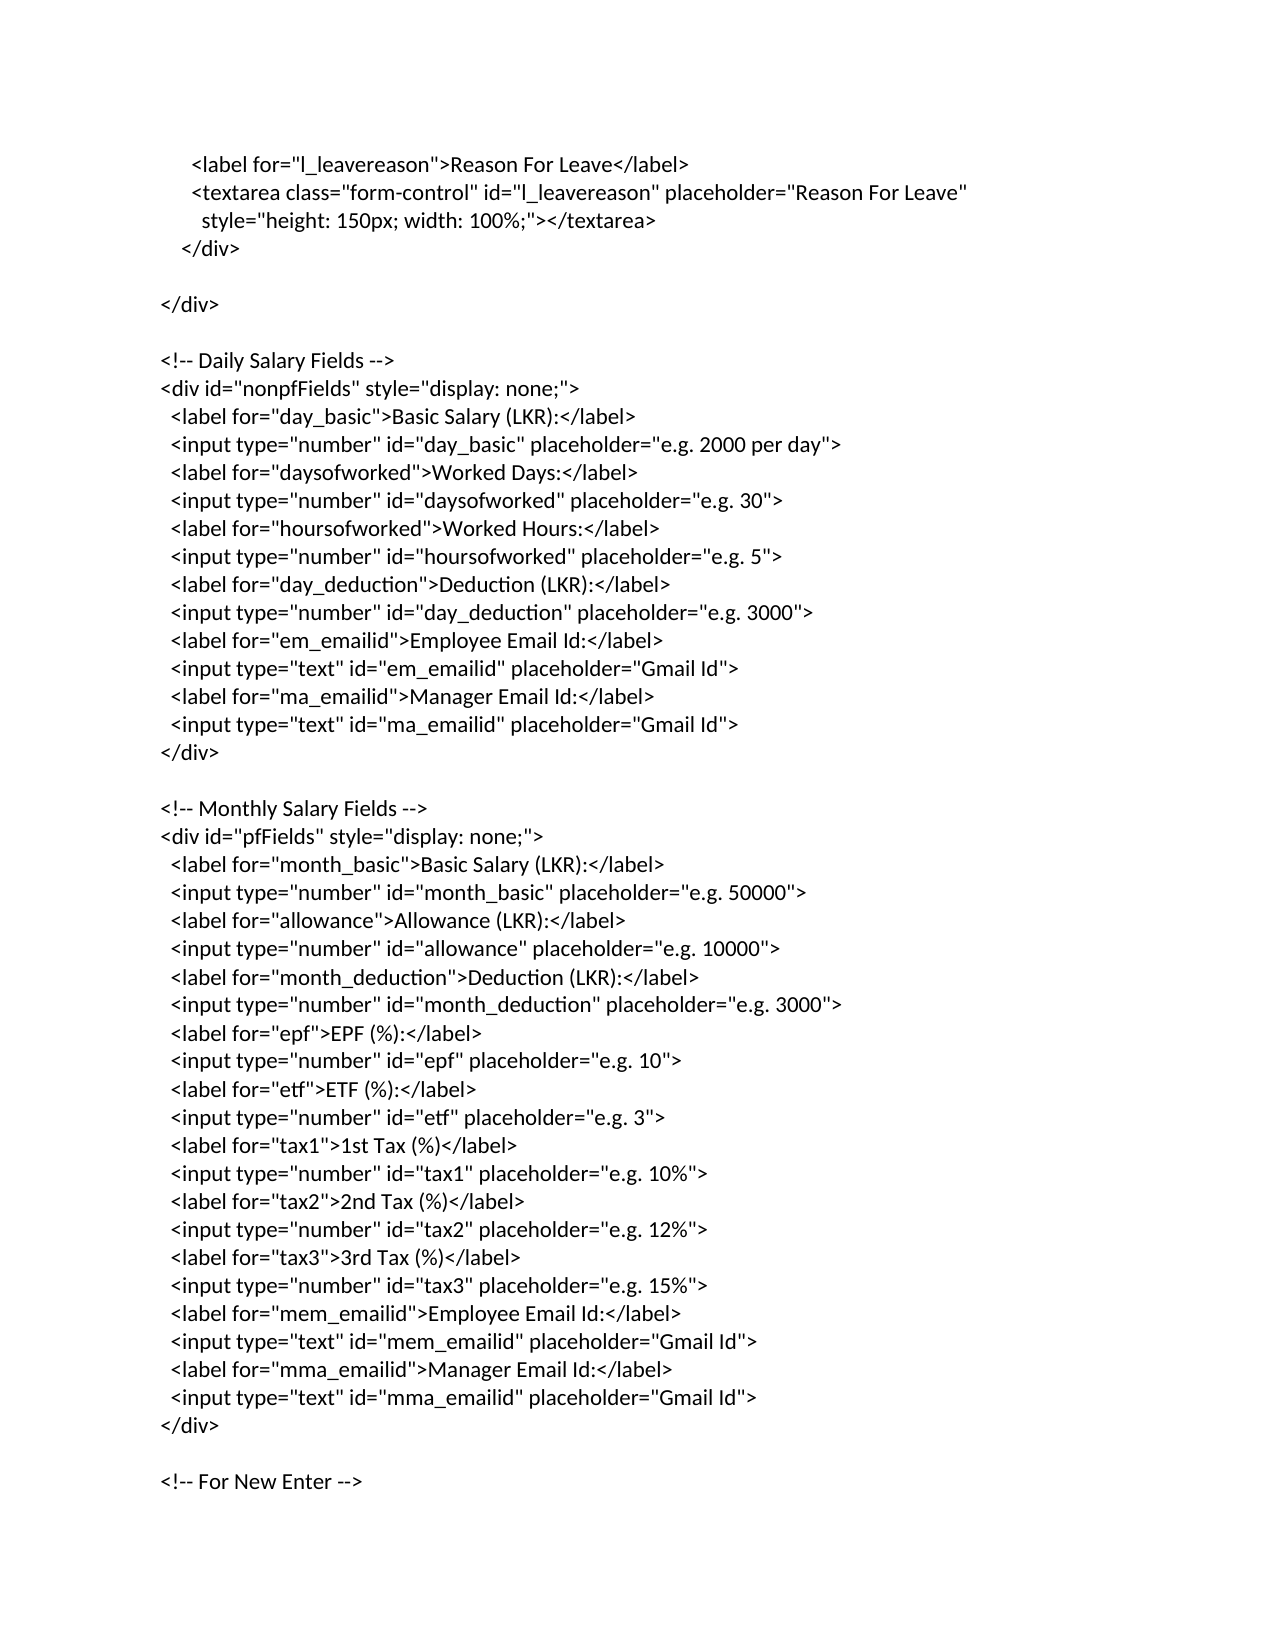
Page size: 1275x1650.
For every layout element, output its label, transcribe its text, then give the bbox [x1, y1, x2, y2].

text </div> [150, 1411, 1125, 1439]
text <input type="text" id="ma_emailid" placeholder="Gmail Id"> [150, 710, 1125, 738]
text <label for="month_basic">Basic Salary (LKR):</label> [150, 851, 1125, 878]
text <label for="allowance">Allowance (LKR):</label> [150, 907, 1125, 934]
text style="height: 150px; width: 100%;"></textarea> [150, 206, 1125, 234]
text <input type="text" id="mem_emailid" placeholder="Gmail Id"> [150, 1327, 1125, 1355]
text <!-- For New Enter --> [150, 1467, 1125, 1495]
text <input type="number" id="day_basic" placeholder="e.g. 2000 per day"> [150, 430, 1125, 458]
text <label for="etf">ETF (%):</label> [150, 1075, 1125, 1103]
text <label for="mem_emailid">Employee Email Id:</label> [150, 1299, 1125, 1327]
text <input type="number" id="tax1" placeholder="e.g. 10%"> [150, 1159, 1125, 1187]
text </div> [150, 290, 1125, 318]
text <input type="number" id="etf" placeholder="e.g. 3"> [150, 1103, 1125, 1131]
text <textarea class="form-control" id="l_leavereason" placeholder="Reason For Leave" [150, 178, 1125, 206]
text <label for="l_leavereason">Reason For Leave</label> [150, 150, 1125, 178]
text <label for="hoursofworked">Worked Hours:</label> [150, 514, 1125, 542]
text </div> [150, 234, 1125, 262]
text <input type="number" id="month_deduction" placeholder="e.g. 3000"> [150, 991, 1125, 1019]
text <label for="day_basic">Basic Salary (LKR):</label> [150, 402, 1125, 430]
text <input type="number" id="tax3" placeholder="e.g. 15%"> [150, 1271, 1125, 1299]
text <div id="nonpfFields" style="display: none;"> [150, 374, 1125, 402]
text <input type="number" id="daysofworked" placeholder="e.g. 30"> [150, 486, 1125, 514]
text <!-- Daily Salary Fields --> [150, 346, 1125, 374]
text <input type="number" id="hoursofworked" placeholder="e.g. 5"> [150, 542, 1125, 570]
text <input type="number" id="epf" placeholder="e.g. 10"> [150, 1047, 1125, 1075]
text <label for="tax3">3rd Tax (%)</label> [150, 1243, 1125, 1271]
text <label for="day_deduction">Deduction (LKR):</label> [150, 570, 1125, 598]
text <input type="number" id="tax2" placeholder="e.g. 12%"> [150, 1215, 1125, 1243]
text <input type="number" id="allowance" placeholder="e.g. 10000"> [150, 934, 1125, 963]
text <label for="em_emailid">Employee Email Id:</label> [150, 626, 1125, 654]
text <label for="tax2">2nd Tax (%)</label> [150, 1187, 1125, 1215]
text <label for="month_deduction">Deduction (LKR):</label> [150, 963, 1125, 991]
text <label for="ma_emailid">Manager Email Id:</label> [150, 682, 1125, 710]
text </div> [150, 738, 1125, 766]
text <input type="number" id="month_basic" placeholder="e.g. 50000"> [150, 878, 1125, 907]
text <input type="number" id="day_deduction" placeholder="e.g. 3000"> [150, 598, 1125, 626]
text <label for="daysofworked">Worked Days:</label> [150, 458, 1125, 486]
text <input type="text" id="mma_emailid" placeholder="Gmail Id"> [150, 1383, 1125, 1411]
text <div id="pfFields" style="display: none;"> [150, 822, 1125, 851]
text <label for="epf">EPF (%):</label> [150, 1019, 1125, 1047]
text <label for="mma_emailid">Manager Email Id:</label> [150, 1355, 1125, 1383]
text <label for="tax1">1st Tax (%)</label> [150, 1131, 1125, 1159]
text <!-- Monthly Salary Fields --> [150, 794, 1125, 822]
text <input type="text" id="em_emailid" placeholder="Gmail Id"> [150, 654, 1125, 682]
